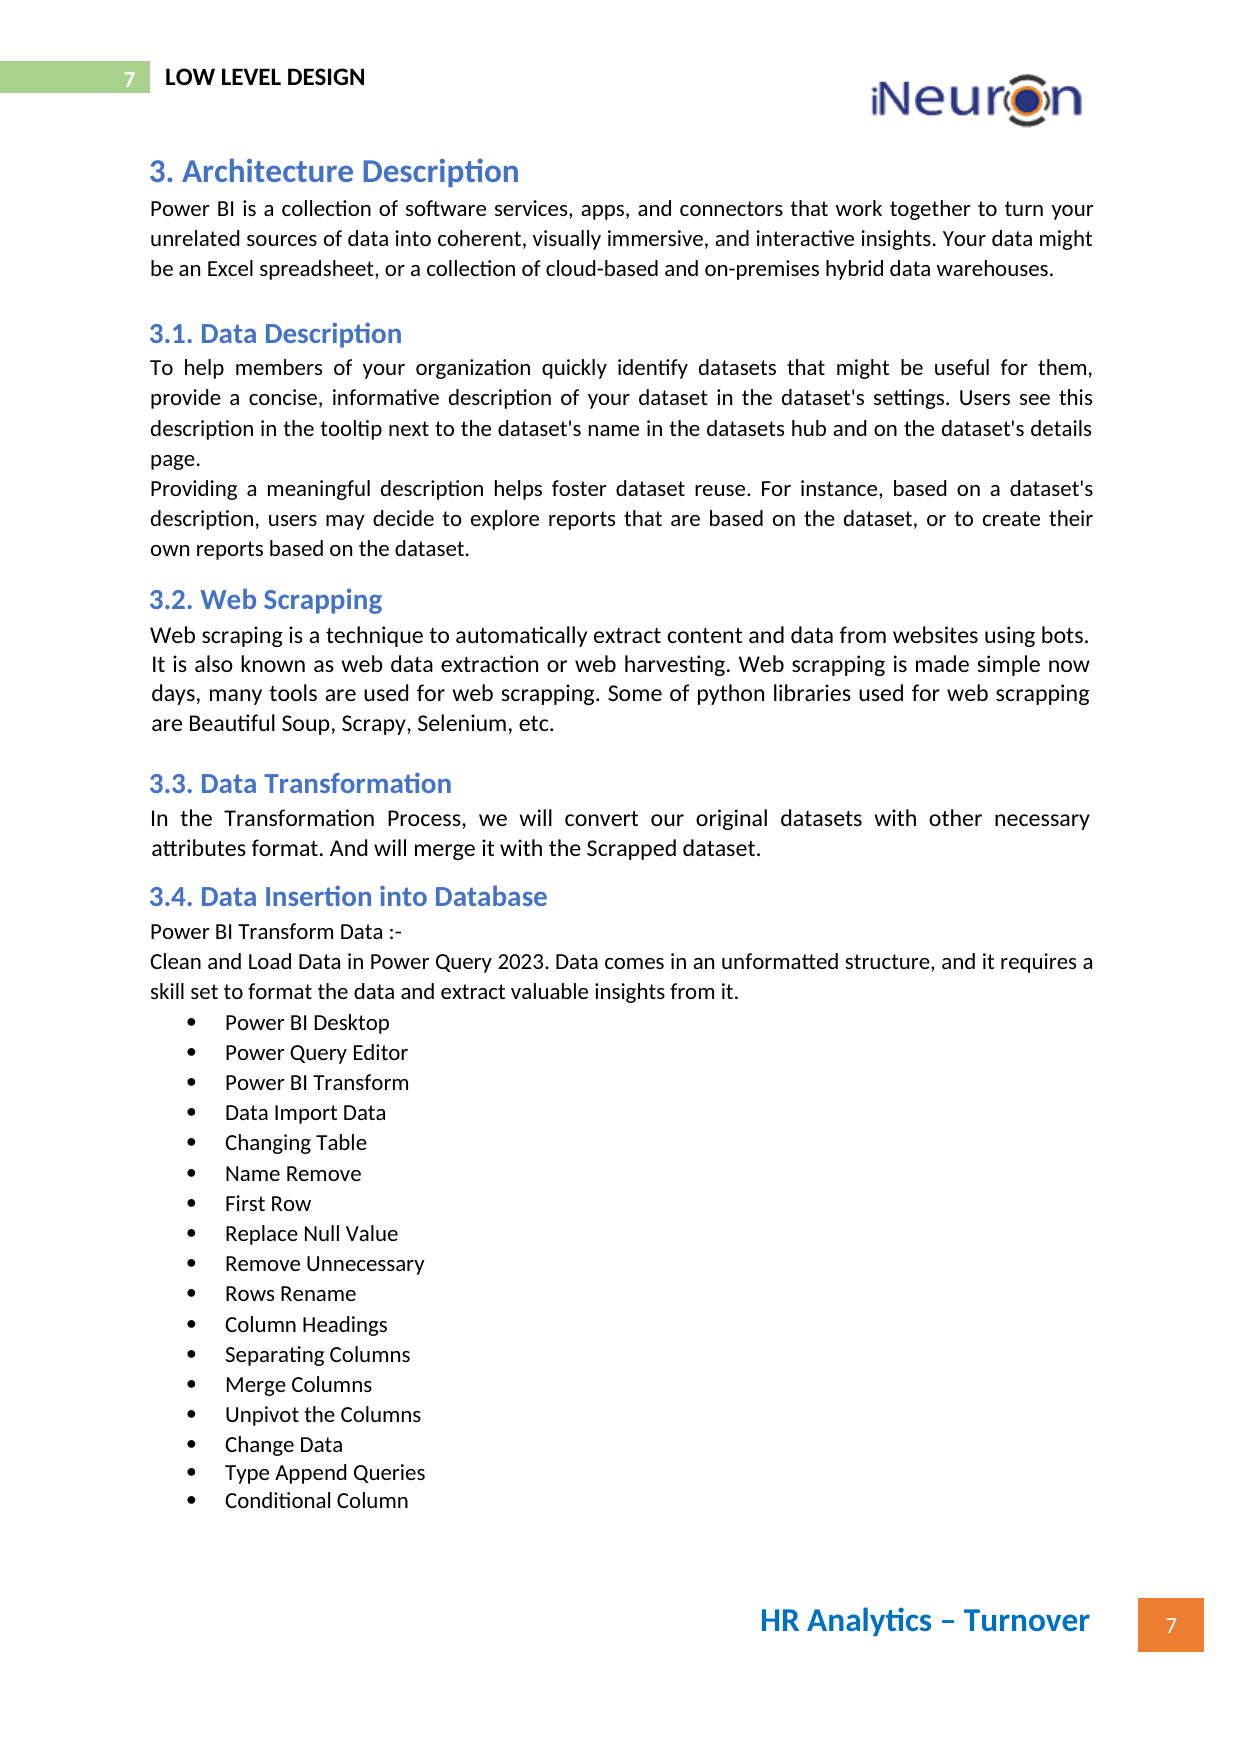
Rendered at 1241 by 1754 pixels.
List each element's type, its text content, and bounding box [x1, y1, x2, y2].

subtitle 3. Architecture Description [148, 150, 1095, 191]
list Column Headings [187, 1310, 1095, 1338]
subtitle 3.1. Data Description [148, 315, 1095, 350]
subtitle 3.2. Web Scrapping [148, 581, 1095, 617]
text Clean and Load Data in Power Query 2023. Data comes in an unformatted structure, and it requires a skill set to format the data and extract valuable insights from it. [150, 947, 1095, 1005]
list Conditional Column [187, 1487, 1095, 1514]
list Power Query Editor [187, 1038, 1095, 1066]
list Name Remove [187, 1159, 1095, 1187]
subtitle 3.3. Data Transformation [148, 765, 1095, 801]
list Type Append Queries [187, 1458, 1095, 1487]
text Providing a meaningful description helps foster dataset reuse. For instance, based on a dataset's description, users may decide to explore reports that are based on the dataset, or to create their own reports based on the dataset. [150, 474, 1095, 562]
text In the Transformation Process, we will convert our original datasets with other necessary attributes format. And will merge it with the Scrapped dataset. [150, 803, 1092, 862]
list Change Data [187, 1431, 1095, 1458]
list Separating Columns [187, 1340, 1095, 1368]
list Rows Rename [187, 1279, 1095, 1307]
list Unpivot the Columns [187, 1400, 1095, 1428]
list Power BI Transform [187, 1068, 1095, 1096]
picture [870, 73, 1085, 129]
text Power BI is a collection of software services, apps, and connectors that work together to turn your unrelated sources of data into coherent, visually immersive, and interactive insights. Your data might be an Excel spreadsheet, or a collection of cloud-based and on-premises hybrid data warehouses. [150, 194, 1095, 282]
text To help members of your organization quickly identify datasets that might be useful for them, provide a concise, informative description of your dataset in the dataset's settings. Users see this description in the tooltip next to the dataset's name in the datasets hub and on the dataset's details page. [150, 353, 1095, 472]
text Power BI Transform Data :- [150, 917, 1095, 945]
list Changing Table [187, 1128, 1095, 1156]
list Remove Unnecessary [187, 1249, 1095, 1277]
list Data Import Data [187, 1098, 1095, 1126]
list Power BI Desktop [187, 1008, 1095, 1036]
list First Row [187, 1189, 1095, 1217]
subtitle 3.4. Data Insertion into Database [148, 878, 1095, 914]
list Replace Null Value [187, 1219, 1095, 1247]
text Web scraping is a technique to automatically extract content and data from websites using bots. It is also known as web data extraction or web harvesting. Web scrapping is made simple now days, many tools are used for web scrapping. Some of python libraries used for web scrapping are Beautiful Soup, Scrapy, Selenium, etc. [150, 620, 1092, 737]
list Merge Columns [187, 1370, 1095, 1398]
